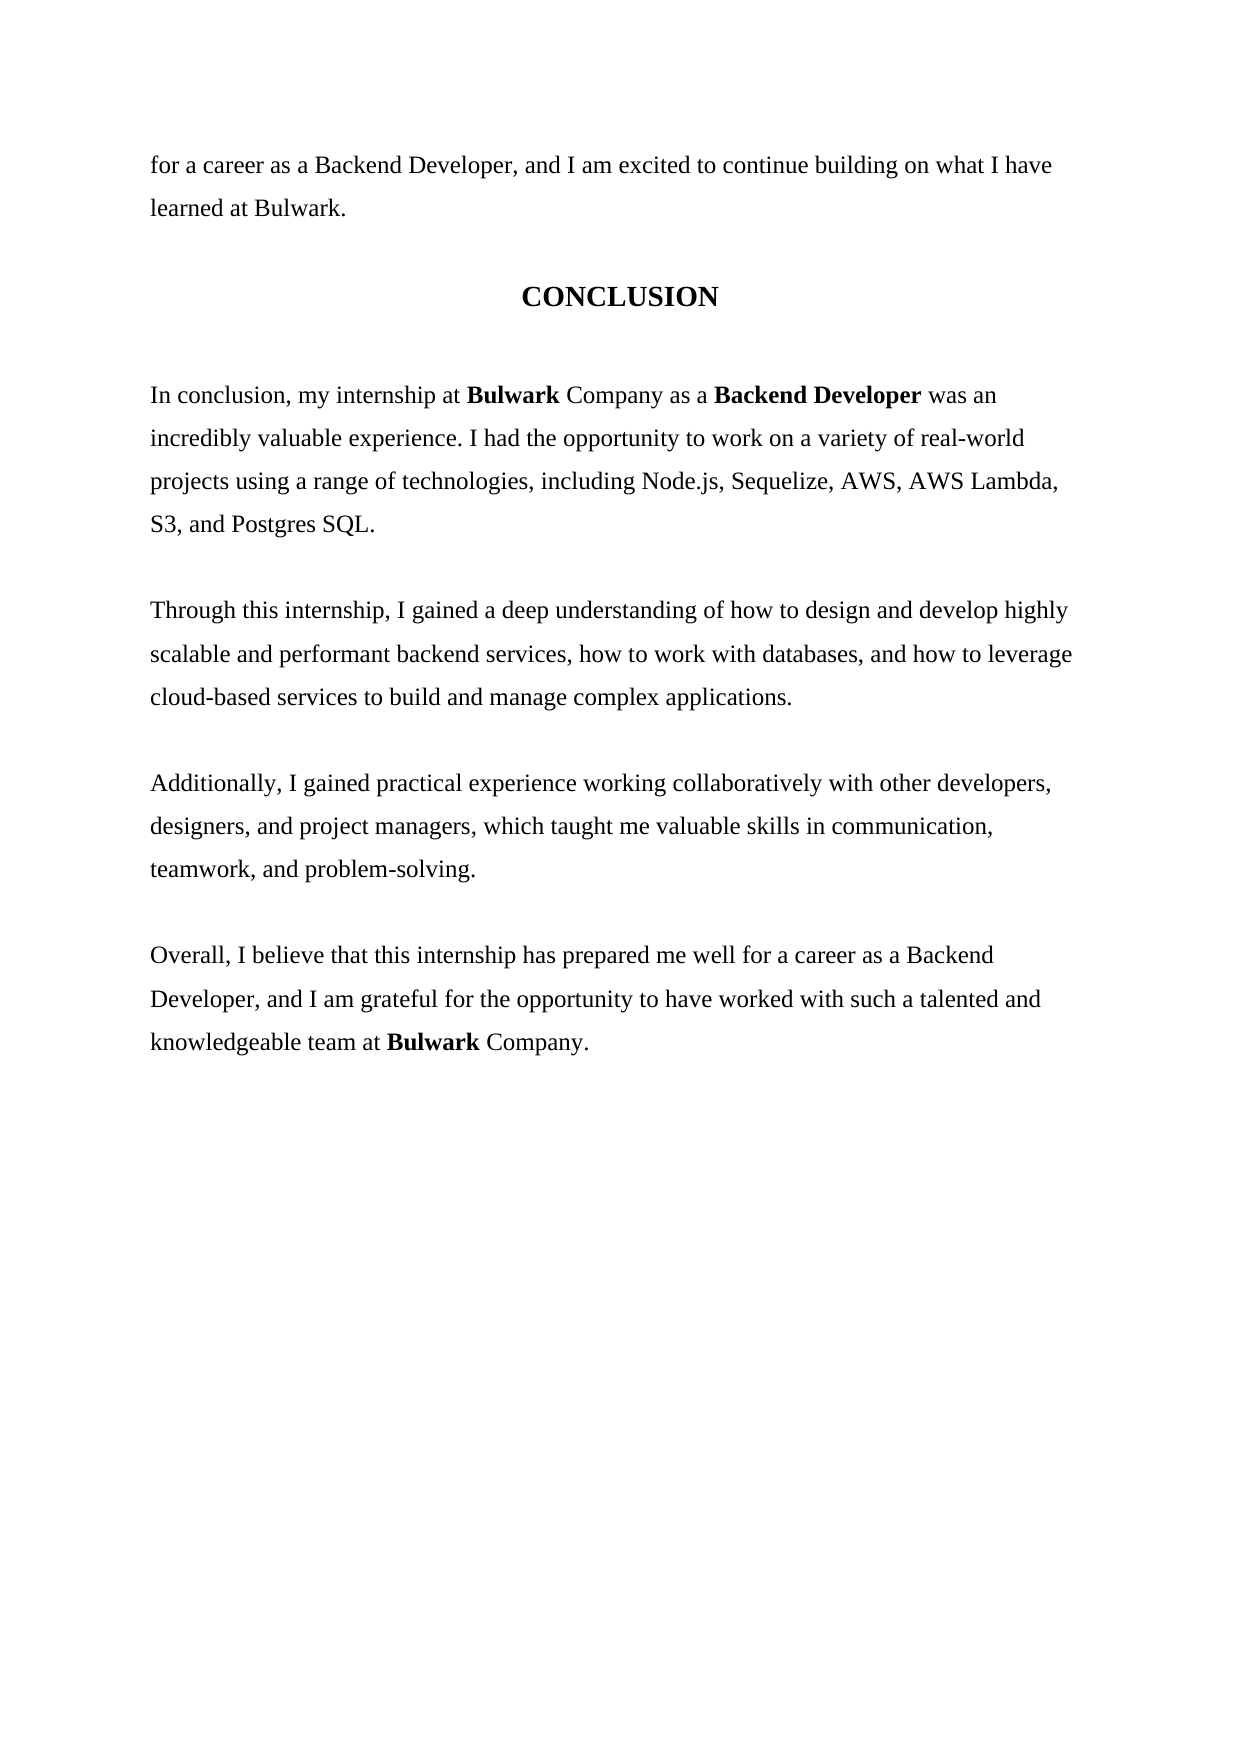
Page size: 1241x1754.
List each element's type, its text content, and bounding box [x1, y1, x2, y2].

text Overall, I believe that this internship has prepared me well for a career as a Backend Developer, and I am grateful for the opportunity to have worked with such a talented and knowledgeable team at Bulwark Company. [150, 941, 1090, 1056]
text Through this internship, I gained a deep understanding of how to design and develop highly scalable and performant backend services, how to work with databases, and how to leverage cloud-based services to build and manage complex applications. [150, 596, 1090, 711]
text CONCLUSION [150, 279, 1090, 313]
text Additionally, I gained practical experience working collaboratively with other developers, designers, and project managers, which taught me valuable skills in communication, teamwork, and problem-solving. [150, 768, 1090, 883]
text In conclusion, my internship at Bulwark Company as a Backend Developer was an incredibly valuable experience. I had the opportunity to work on a variety of real-world projects using a range of technologies, including Node.js, Sequelize, AWS, AWS Lambda, S3, and Postgres SQL. [150, 380, 1090, 538]
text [150, 150, 1090, 222]
